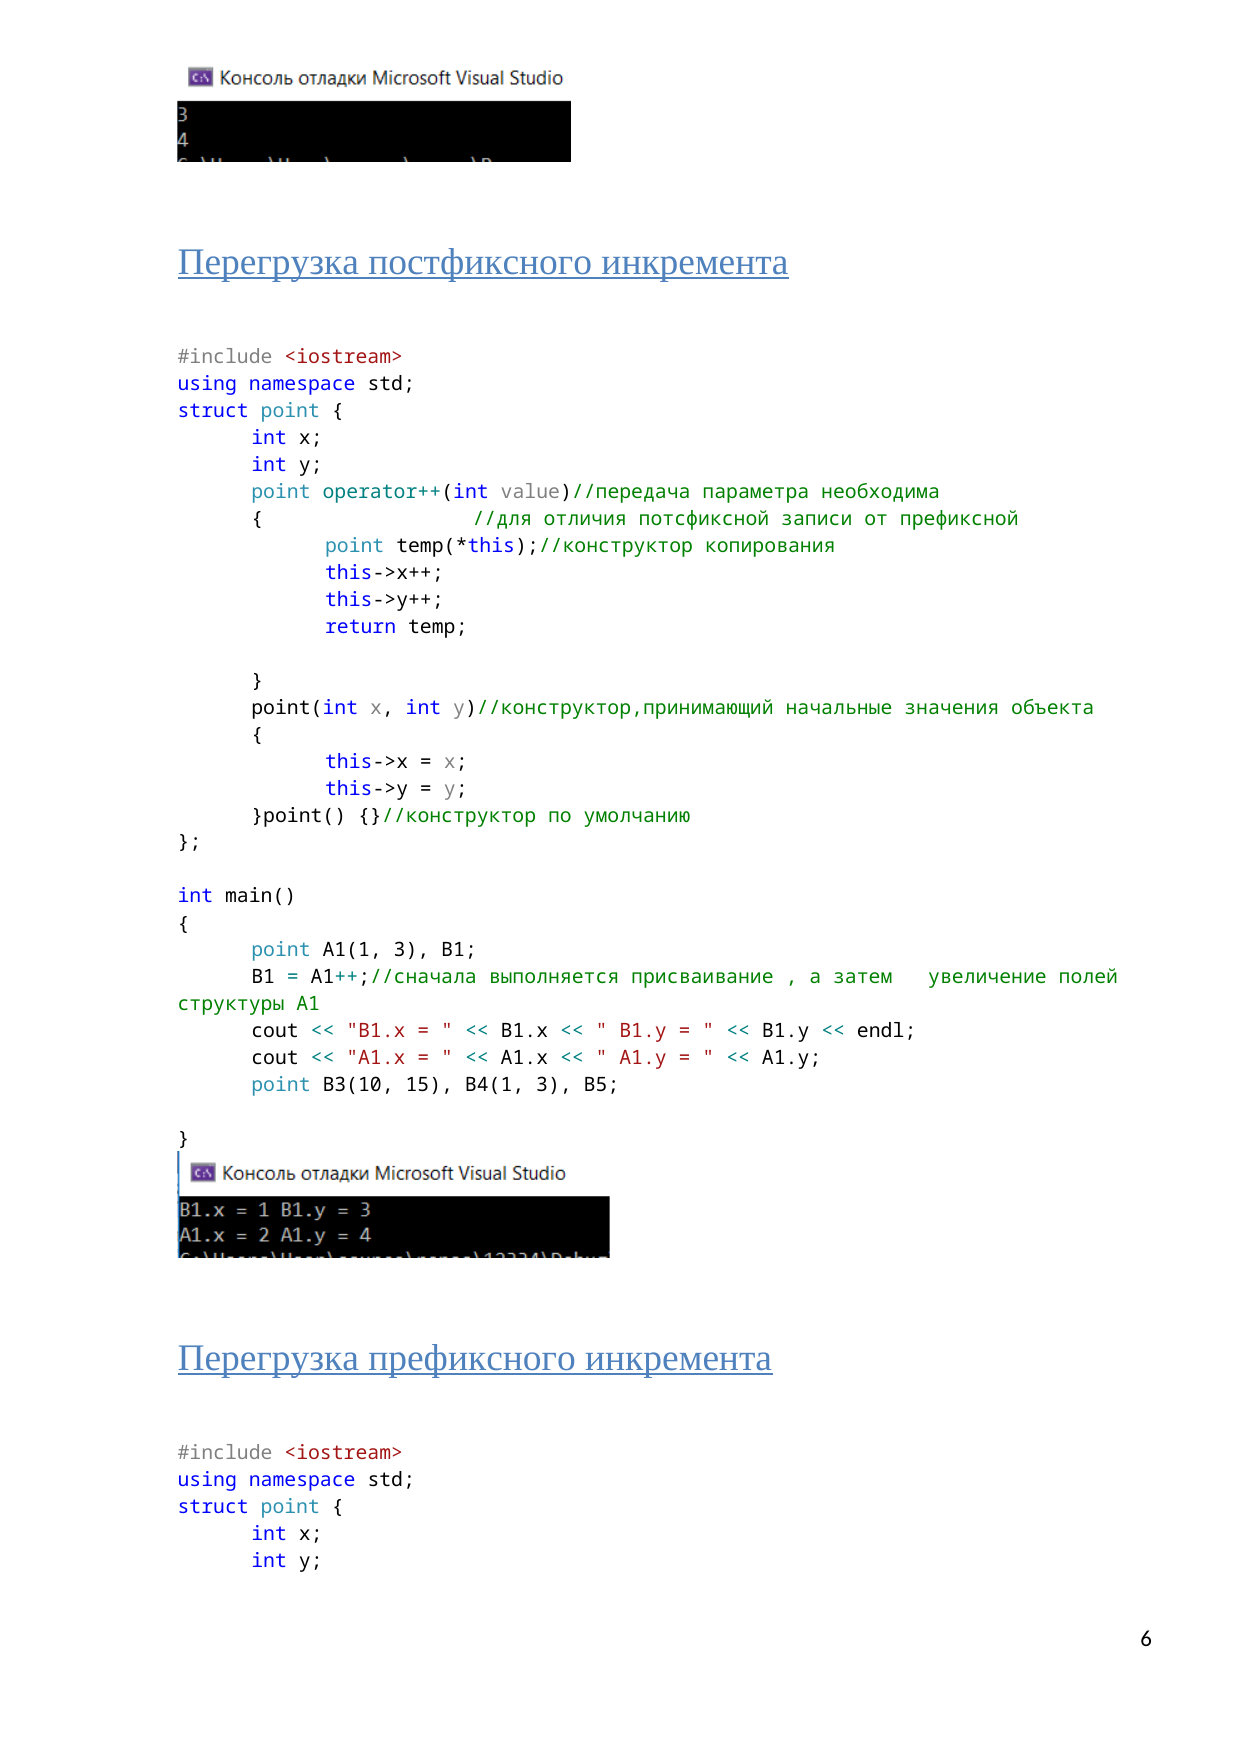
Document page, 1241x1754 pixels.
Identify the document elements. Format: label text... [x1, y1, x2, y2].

text point temp(*this);//конструктор копирования [177, 531, 1152, 558]
text #include <iostream> [177, 342, 1152, 369]
text }; [177, 828, 1152, 855]
text } [177, 1124, 1152, 1152]
text int y; [177, 450, 1152, 477]
text struct point { [177, 396, 1152, 423]
text point operator++(int value)//передача параметра необходима [177, 477, 1152, 504]
subtitle Перегрузка префиксного инкремента [177, 1336, 1152, 1379]
text } [177, 666, 1152, 693]
text int main() [177, 882, 1152, 909]
text }point() {}//конструктор по умолчанию [177, 801, 1152, 828]
text this->y++; [177, 585, 1152, 612]
text point B3(10, 15), B4(1, 3), B5; [177, 1071, 1152, 1098]
text point(int x, int y)//конструктор,принимающий начальные значения объекта [177, 693, 1152, 720]
text cout << "A1.x = " << A1.x << " A1.y = " << A1.y; [177, 1044, 1152, 1071]
text using namespace std; [177, 1465, 1152, 1492]
text using namespace std; [177, 369, 1152, 396]
picture [177, 1151, 610, 1258]
text { //для отличия потсфиксной записи от префиксной [177, 504, 1152, 531]
text #include <iostream> [177, 1438, 1152, 1465]
subtitle Перегрузка постфиксного инкремента [177, 239, 1152, 283]
text return temp; [177, 612, 1152, 639]
text { [177, 909, 1152, 936]
picture [177, 59, 571, 162]
text B1 = A1++;//сначала выполняется присваивание , а затем увеличение полей структуры А1 [177, 963, 1152, 1017]
text this->y = y; [177, 774, 1152, 801]
text this->x = x; [177, 747, 1152, 774]
text this->x++; [177, 558, 1152, 585]
text cout << "B1.x = " << B1.x << " B1.y = " << B1.y << endl; [177, 1017, 1152, 1044]
text point A1(1, 3), B1; [177, 936, 1152, 963]
text { [177, 720, 1152, 747]
text int x; [177, 1519, 1152, 1546]
text struct point { [177, 1492, 1152, 1519]
text int y; [177, 1546, 1152, 1573]
text int x; [177, 423, 1152, 450]
